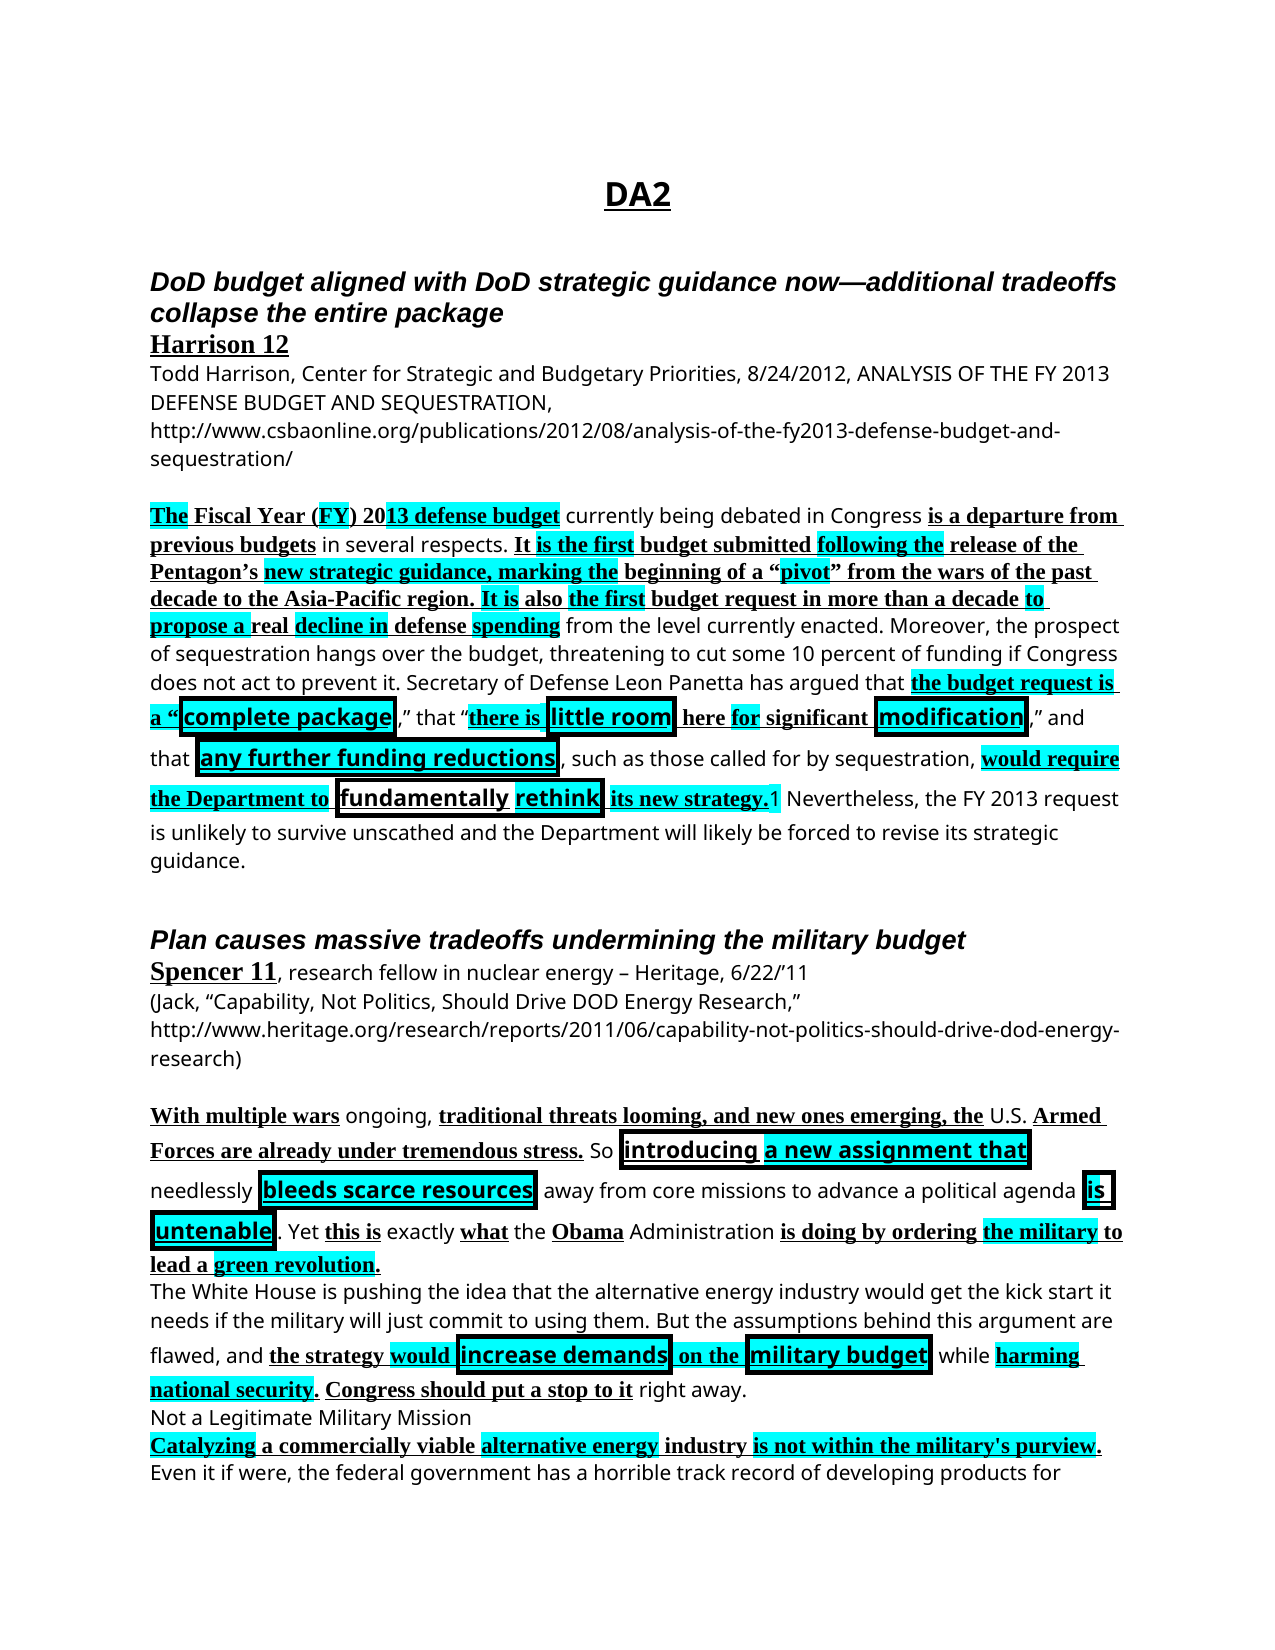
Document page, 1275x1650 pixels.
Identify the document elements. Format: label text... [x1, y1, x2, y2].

text Todd Harrison, Center for Strategic and Budgetary Priorities, 8/24/2012, ANALYSIS OF THE FY 2013 DEFENSE BUDGET AND SEQUESTRATION, http://www.csbaonline.org/publications/2012/08/analysis-of-the-fy2013-defense-budget-and-sequestration/ [150, 359, 1125, 473]
text Spencer 11, research fellow in nuclear energy – Heritage, 6/22/’11 [150, 956, 1125, 987]
text The Fiscal Year (FY) 2013 defense budget currently being debated in Congress is a departure from previous budgets in several respects. It is the first budget submitted following the release of the Pentagon’s new strategic guidance, marking the beginning of a “pivot” from the wars of the past decade to the Asia-Pacific region. It is also the first budget request in more than a decade to propose a real decline in defense spending from the level currently enacted. Moreover, the prospect of sequestration hangs over the budget, threatening to cut some 10 percent of funding if Congress does not act to prevent it. Secretary of Defense Leon Panetta has argued that the budget request is a “complete package,” that “there is little room here for significant modification,” and that any further funding reductions, such as those called for by sequestration, would require the Department to fundamentally rethink its new strategy.1 Nevertheless, the FY 2013 request is unlikely to survive unscathed and the Department will likely be forced to revise its strategic guidance. [150, 501, 1125, 875]
text The White House is pushing the idea that the alternative energy industry would get the kick start it needs if the military will just commit to using them. But the assumptions behind this argument are flawed, and the strategy would increase demands on the military budget while harming national security. Congress should put a stop to it right away. [150, 1277, 1125, 1403]
text Plan causes massive tradeoffs undermining the military budget [150, 924, 1125, 956]
text (Jack, “Capability, Not Politics, Should Drive DOD Energy Research,” http://www.heritage.org/research/reports/2011/06/capability-not-politics-should-drive-dod-energy-research) [150, 987, 1125, 1072]
text Harrison 12 [150, 328, 1125, 359]
text DoD budget aligned with DoD strategic guidance now—additional tradeoffs collapse the entire package [150, 266, 1125, 328]
text With multiple wars ongoing, traditional threats looming, and new ones emerging, the U.S. Armed Forces are already under tremendous stress. So introducing a new assignment that needlessly bleeds scarce resources away from core missions to advance a political agenda is untenable. Yet this is exactly what the Obama Administration is doing by ordering the military to lead a green revolution. [150, 1101, 1125, 1277]
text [150, 1432, 1125, 1487]
text DA2 [150, 171, 1125, 216]
text Not a Legitimate Military Mission [150, 1403, 1125, 1432]
